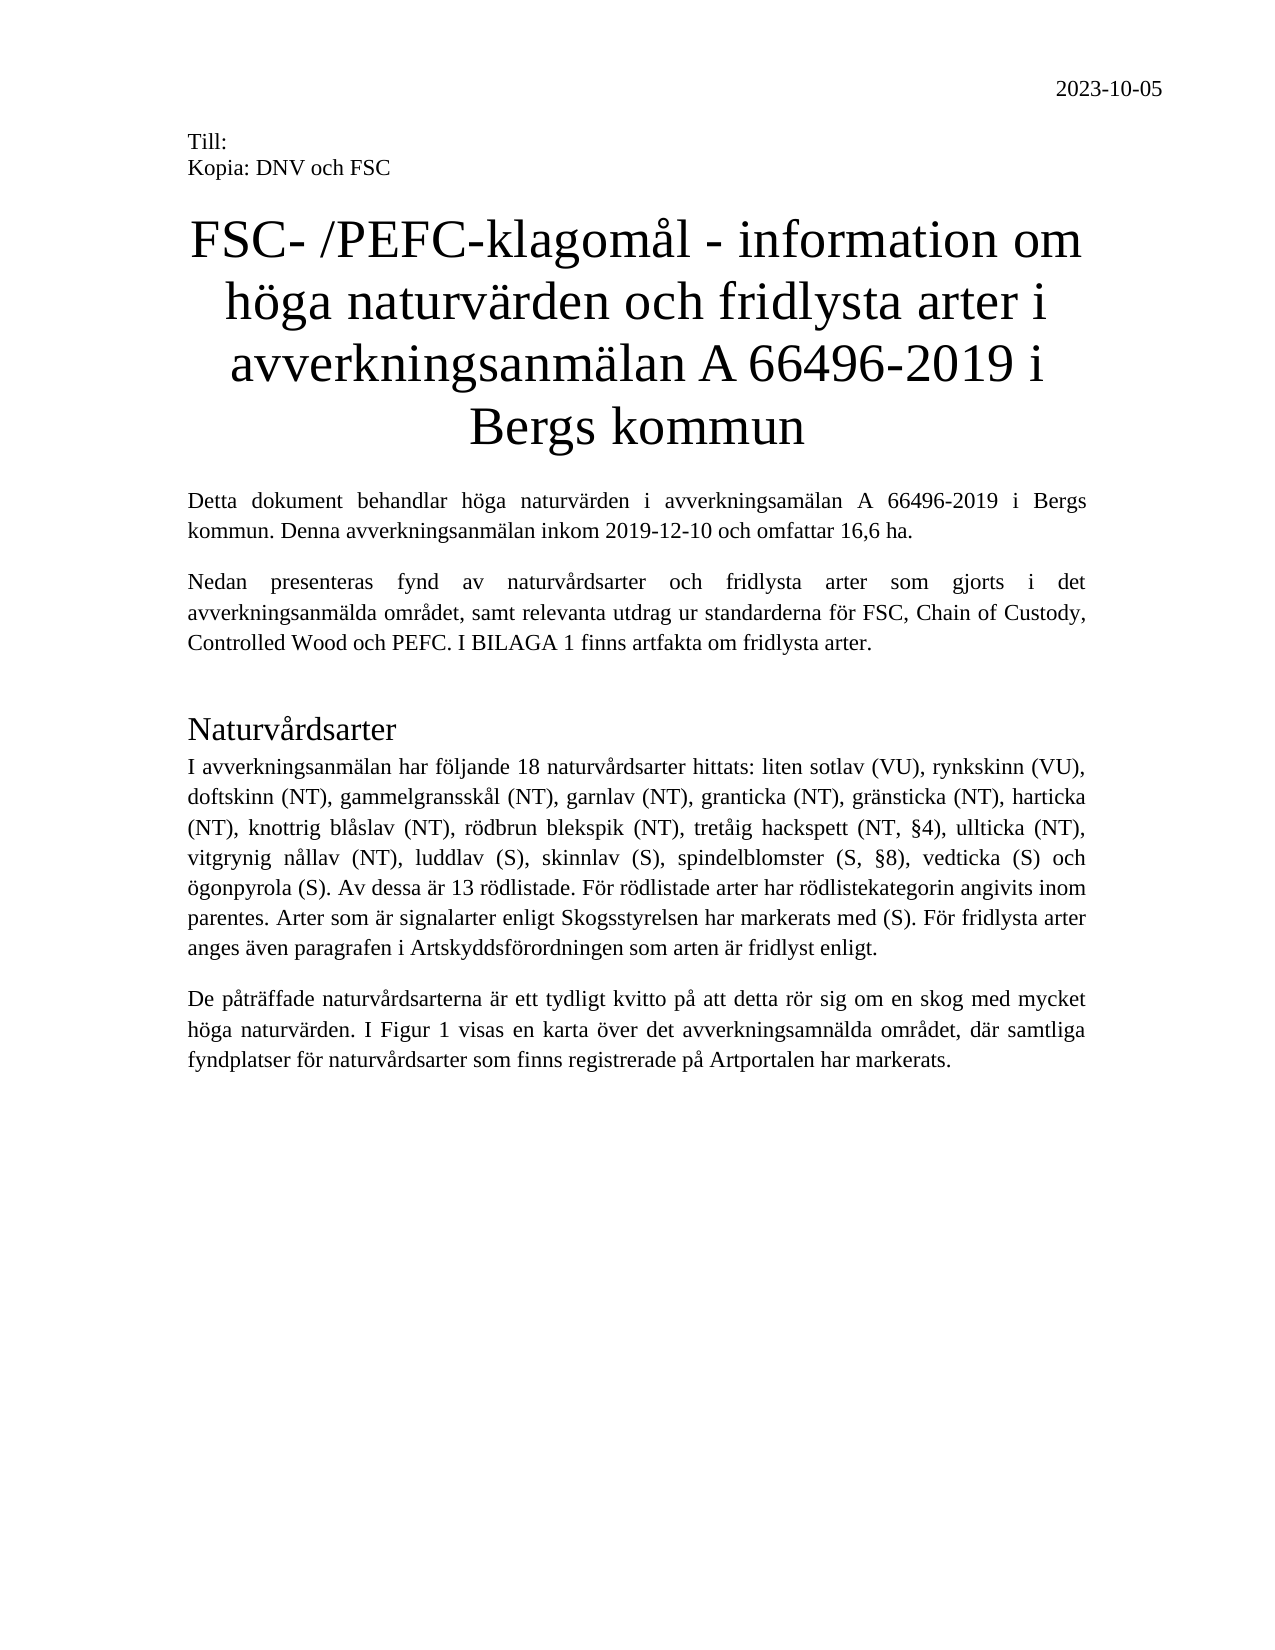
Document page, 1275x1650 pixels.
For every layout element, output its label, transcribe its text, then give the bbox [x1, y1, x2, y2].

title FSC- /PEFC-klagomål - information om höga naturvärden och fridlysta arter i avverkningsanmälan A 66496-2019 i Bergs kommun [187, 207, 1087, 456]
text De påträffade naturvårdsarterna är ett tydligt kvitto på att detta rör sig om en skog med mycket höga naturvärden. I Figur 1 visas en karta över det avverkningsamnälda området, där samtliga fyndplatser för naturvårdsarter som finns registrerade på Artportalen har markerats. [187, 985, 1087, 1072]
text I avverkningsanmälan har följande 18 naturvårdsarter hittats: liten sotlav (VU), rynkskinn (VU), doftskinn (NT), gammelgransskål (NT), garnlav (NT), granticka (NT), gränsticka (NT), harticka (NT), knottrig blåslav (NT), rödbrun blekspik (NT), tretåig hackspett (NT, §4), ullticka (NT), vitgrynig nållav (NT), luddlav (S), skinnlav (S), spindelblomster (S, §8), vedticka (S) och ögonpyrola (S). Av dessa är 13 rödlistade. För rödlistade arter har rödlistekategorin angivits inom parentes. Arter som är signalarter enligt Skogsstyrelsen har markerats med (S). För fridlysta arter anges även paragrafen i Artskyddsförordningen som arten är fridlyst enligt. [187, 753, 1087, 961]
text Nedan presenteras fynd av naturvårdsarter och fridlysta arter som gjorts i det avverkningsanmälda området, samt relevanta utdrag ur standarderna för FSC, Chain of Custody, Controlled Wood och PEFC. I BILAGA 1 finns artfakta om fridlysta arter. [187, 568, 1087, 655]
text Detta dokument behandlar höga naturvärden i avverkningsamälan A 66496-2019 i Bergs kommun. Denna avverkningsanmälan inkom 2019-12-10 och omfattar 16,6 ha. [187, 487, 1087, 544]
subtitle Naturvårdsarter [187, 709, 1087, 747]
